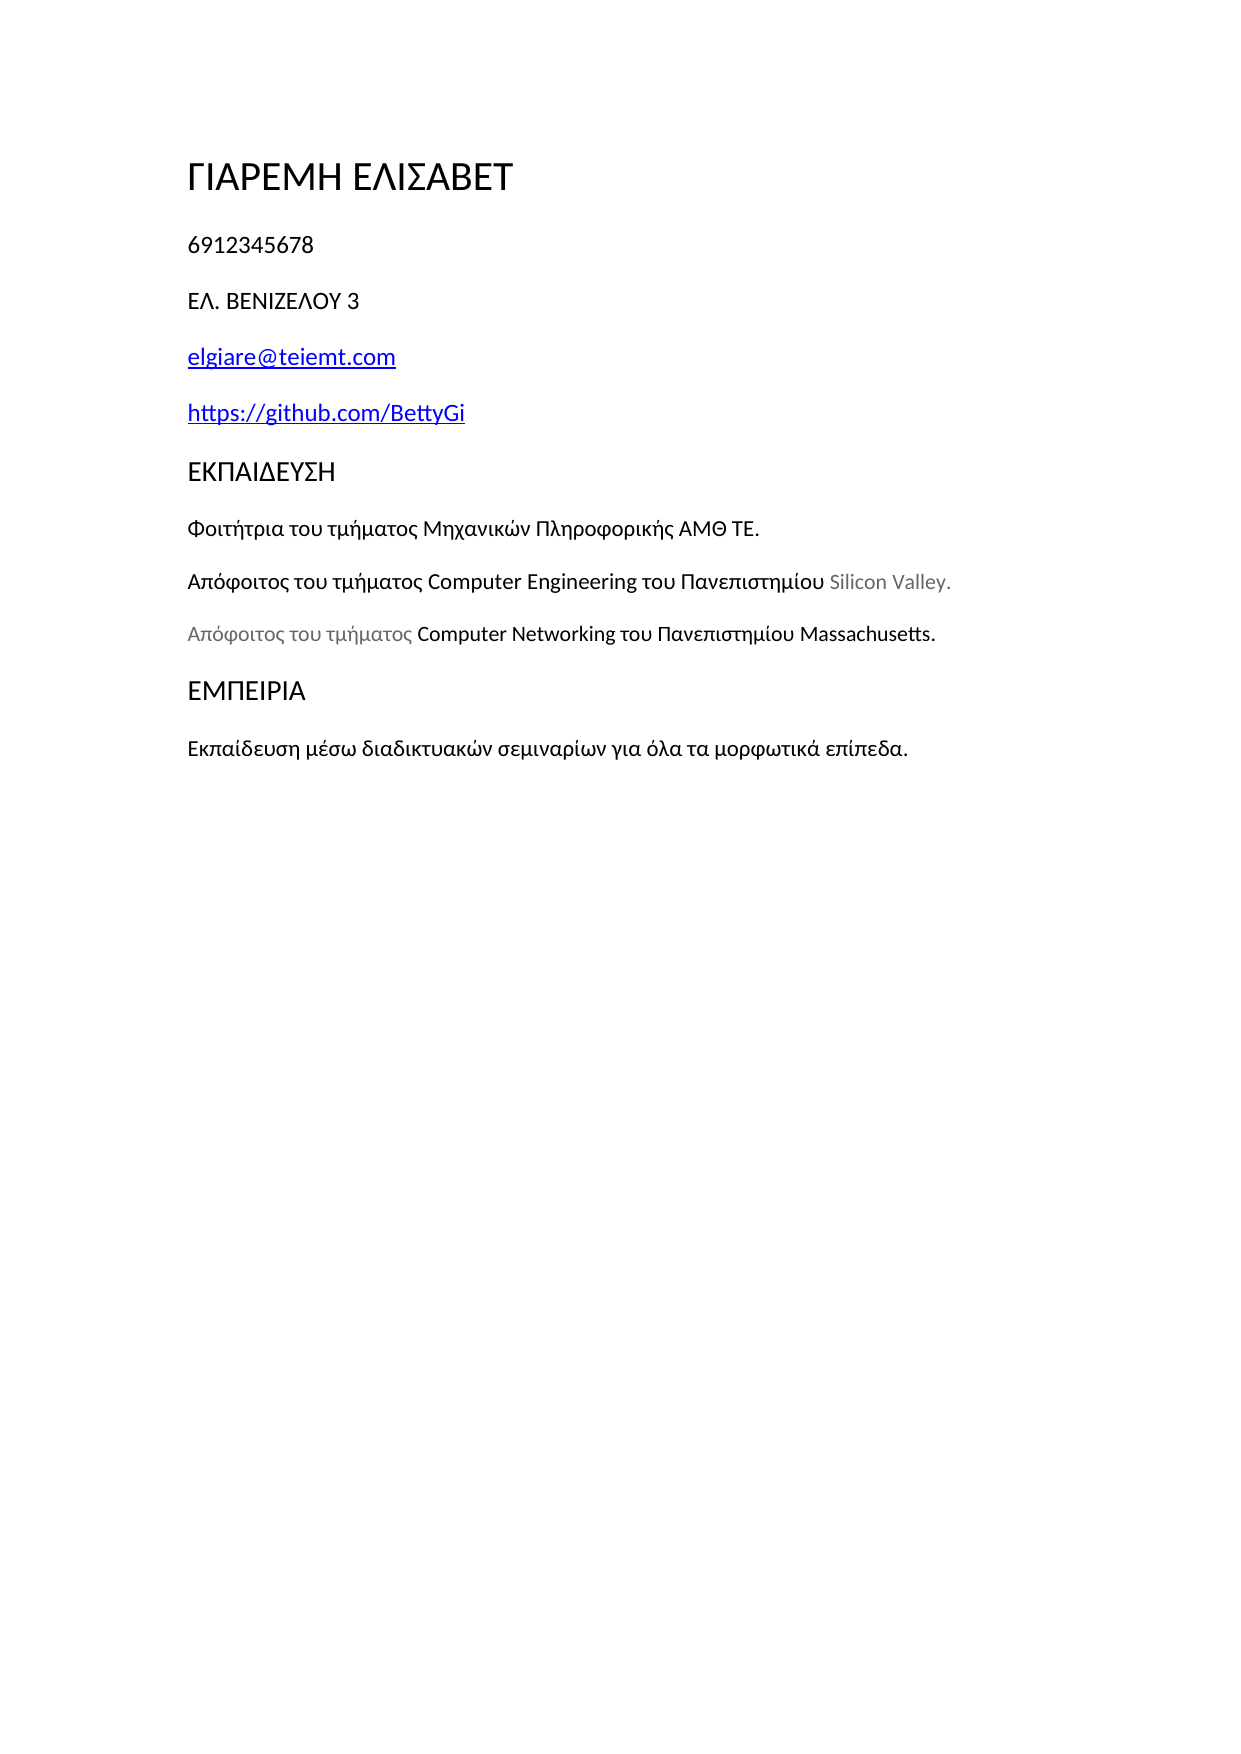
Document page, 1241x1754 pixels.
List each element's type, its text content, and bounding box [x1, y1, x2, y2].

text Απόφοιτος του τμήματος Computer Networking του Πανεπιστημίου Massachusetts. [417, 620, 1053, 647]
text https://github.com/BettyGi [187, 397, 1053, 427]
text ΕΛ. ΒΕΝΙΖΕΛΟΥ 3 [187, 285, 1053, 316]
text ΕΚΠΑΙΔΕΥΣΗ [187, 453, 1053, 488]
text Εκπαίδευση μέσω διαδικτυακών σεμιναρίων για όλα τα μορφωτικά επίπεδα. [187, 734, 1053, 762]
text EMΠΕΙΡΙΑ [187, 672, 1053, 707]
text Φοιτήτρια του τμήματος Μηχανικών Πληροφορικής ΑΜΘ ΤΕ. [187, 514, 1053, 542]
text 6912345678 [187, 229, 1053, 260]
text elgiare@teiemt.com [187, 341, 1053, 371]
text ΓΙΑΡΕΜΗ ΕΛΙΣΑΒΕΤ [187, 150, 1053, 201]
text Απόφοιτος του τμήματος Computer Engineering του Πανεπιστημίου Silicon Valley. [187, 567, 1053, 595]
